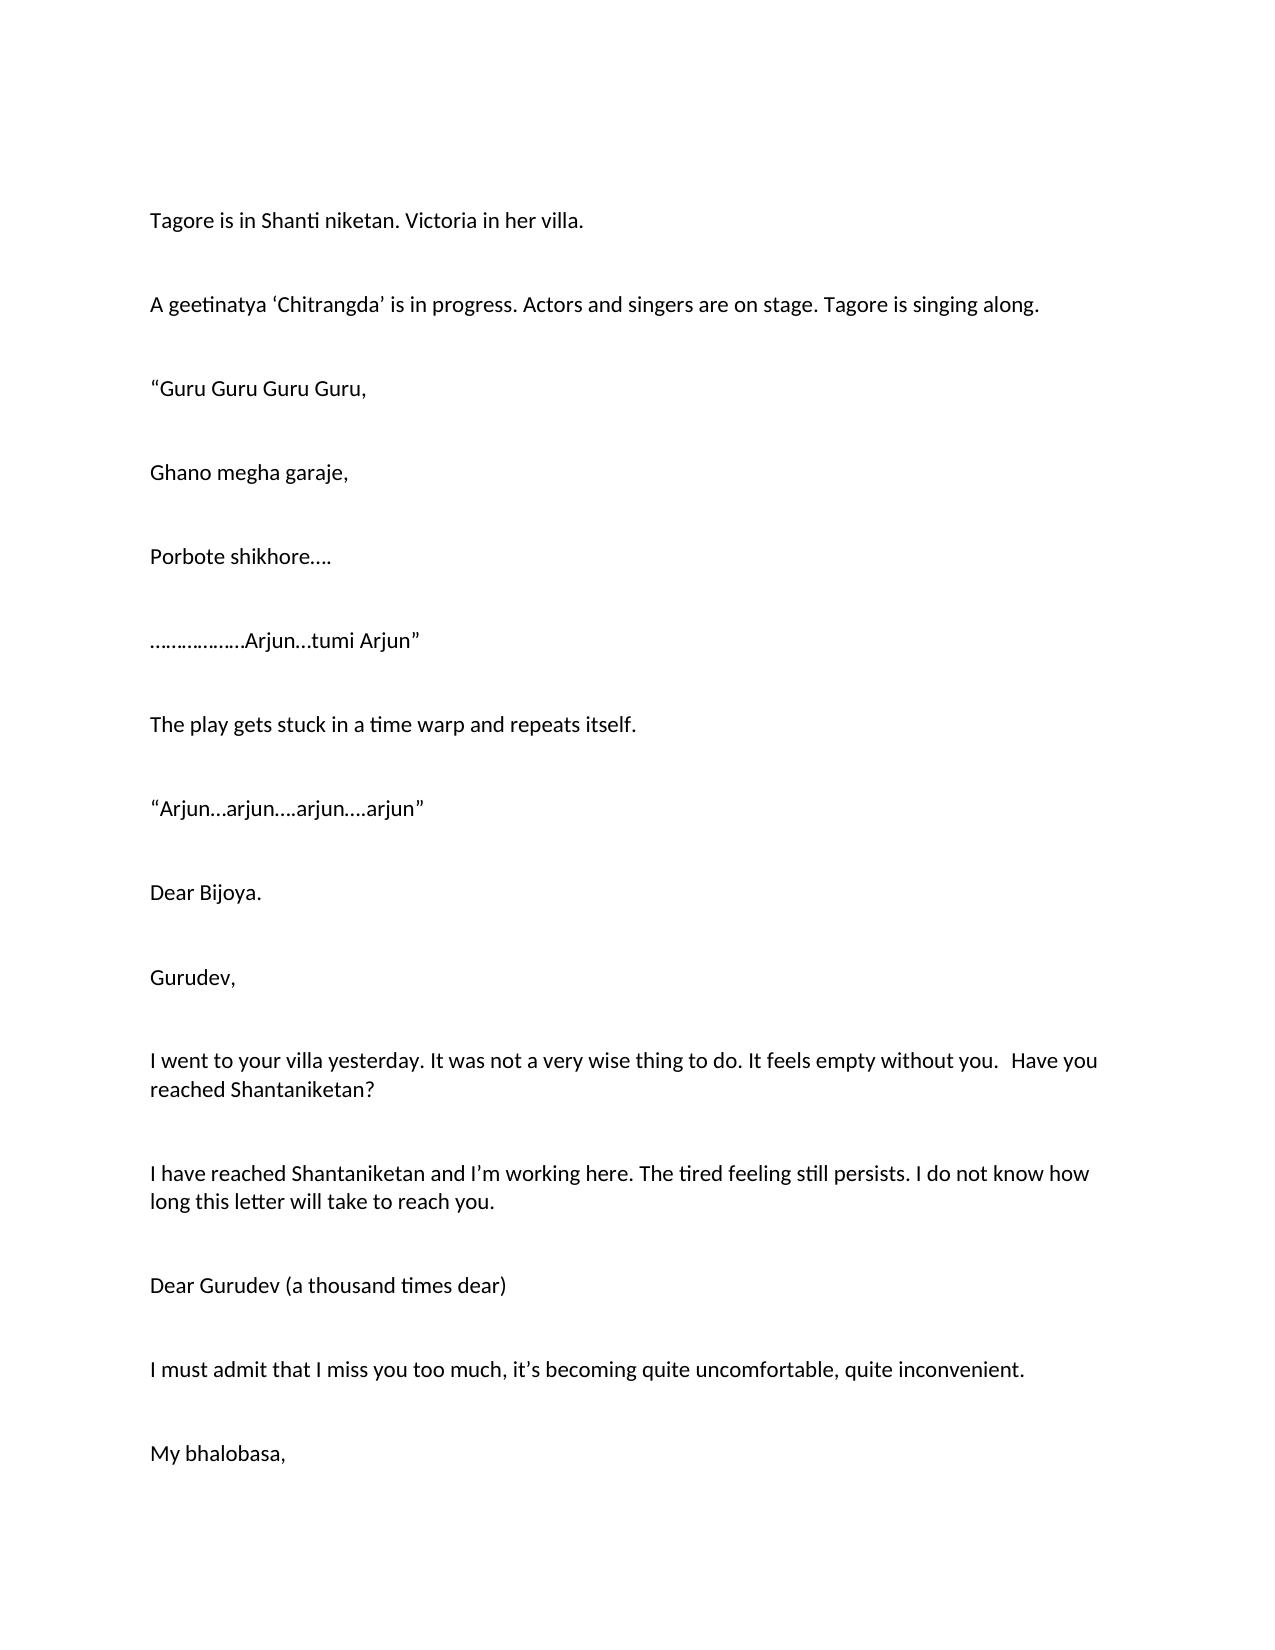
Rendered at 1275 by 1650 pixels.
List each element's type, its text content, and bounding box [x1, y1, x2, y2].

text “Arjun…arjun….arjun….arjun” [150, 794, 1125, 822]
text Dear Bijoya. [150, 878, 1125, 907]
text Porbote shikhore…. [150, 542, 1125, 570]
text “Guru Guru Guru Guru, [150, 374, 1125, 402]
text Gurudev, [150, 963, 1125, 991]
text I went to your villa yesterday. It was not a very wise thing to do. It feels empty without you. Have you reached Shantaniketan? [150, 1047, 1125, 1103]
text I must admit that I miss you too much, it’s becoming quite uncomfortable, quite inconvenient. [150, 1355, 1125, 1383]
text Dear Gurudev (a thousand times dear) [150, 1271, 1125, 1299]
text I have reached Shantaniketan and I’m working here. The tired feeling still persists. I do not know how long this letter will take to reach you. [150, 1159, 1125, 1215]
text A geetinatya ‘Chitrangda’ is in progress. Actors and singers are on stage. Tagore is singing along. [150, 290, 1125, 318]
text Tagore is in Shanti niketan. Victoria in her villa. [150, 206, 1125, 234]
text My bhalobasa, [150, 1439, 1125, 1467]
text Ghano megha garaje, [150, 458, 1125, 486]
text The play gets stuck in a time warp and repeats itself. [150, 710, 1125, 738]
text ………………Arjun…tumi Arjun” [150, 626, 1125, 654]
